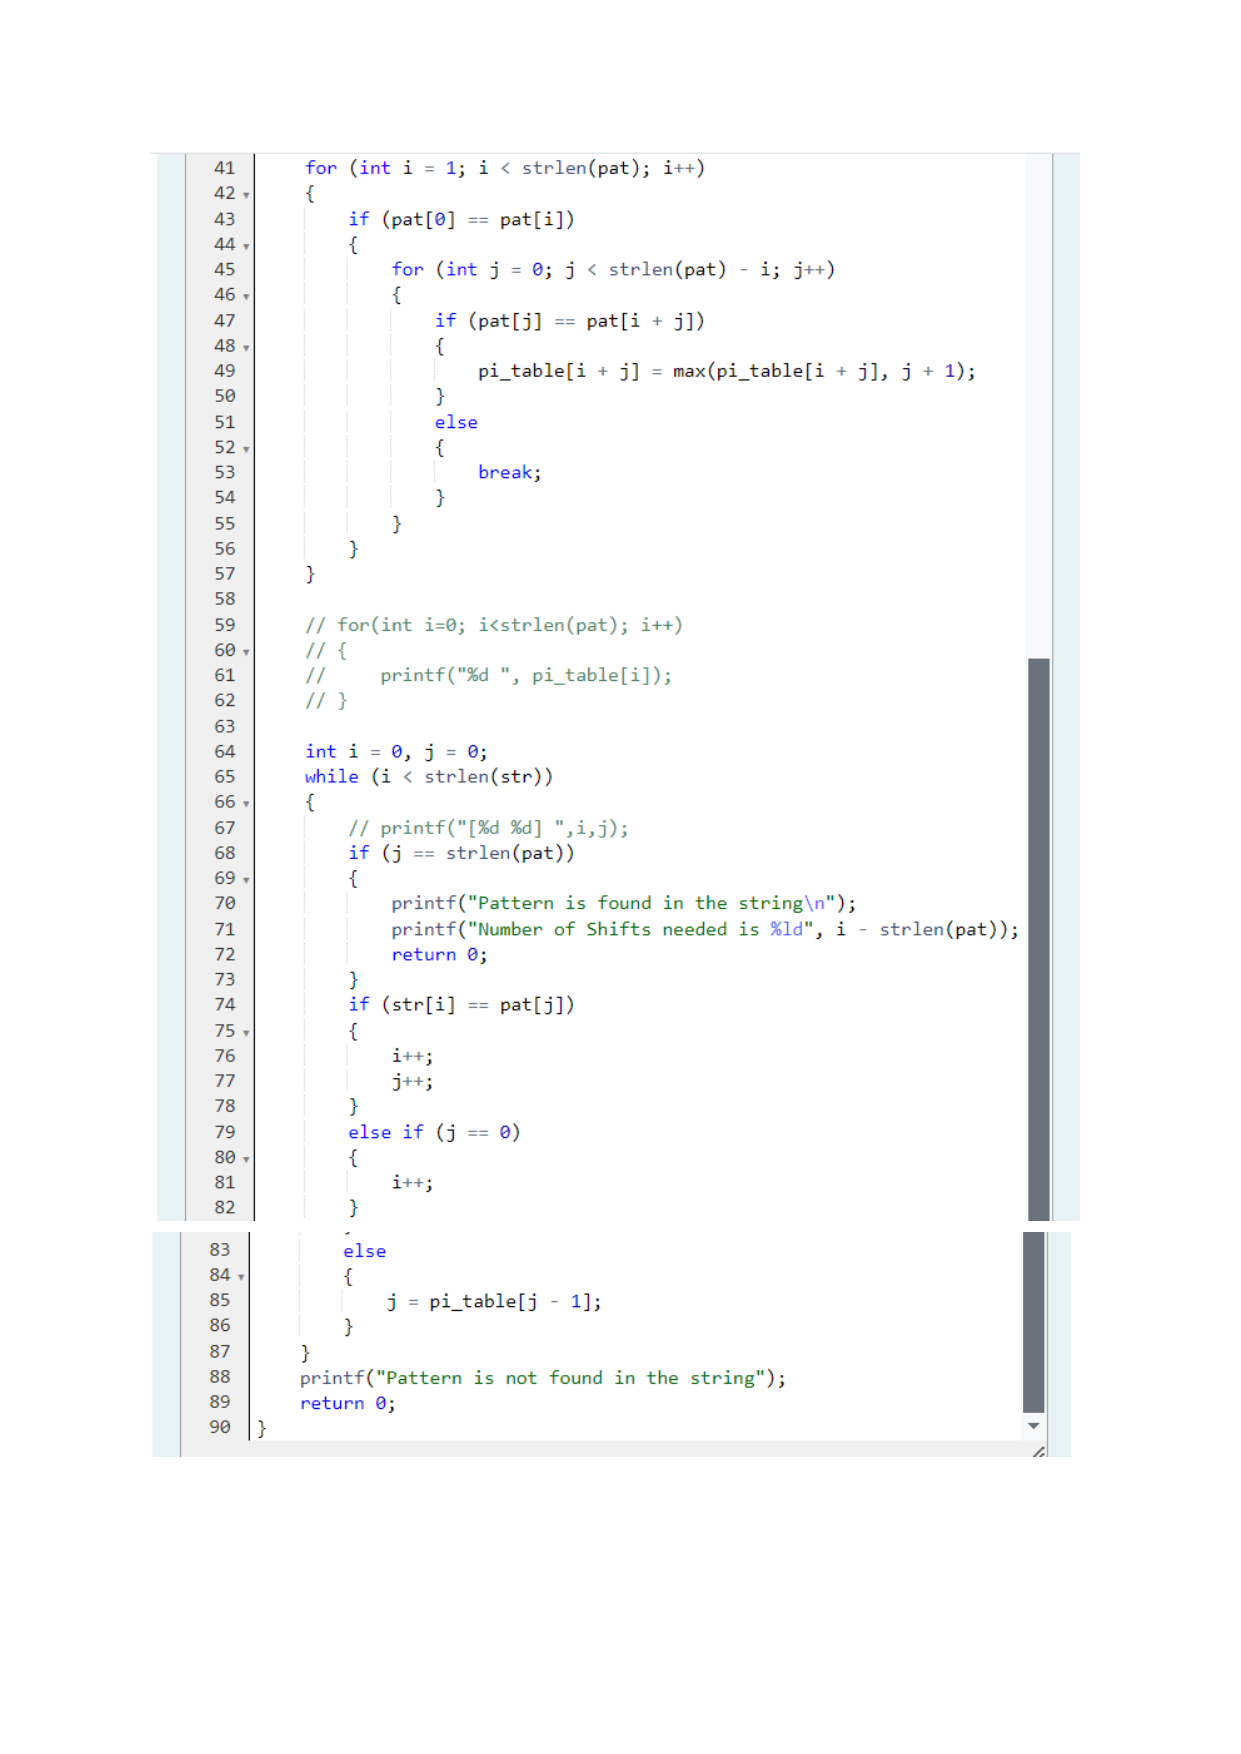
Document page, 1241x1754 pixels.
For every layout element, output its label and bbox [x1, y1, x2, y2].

picture [150, 1232, 1072, 1457]
picture [150, 150, 1080, 1221]
